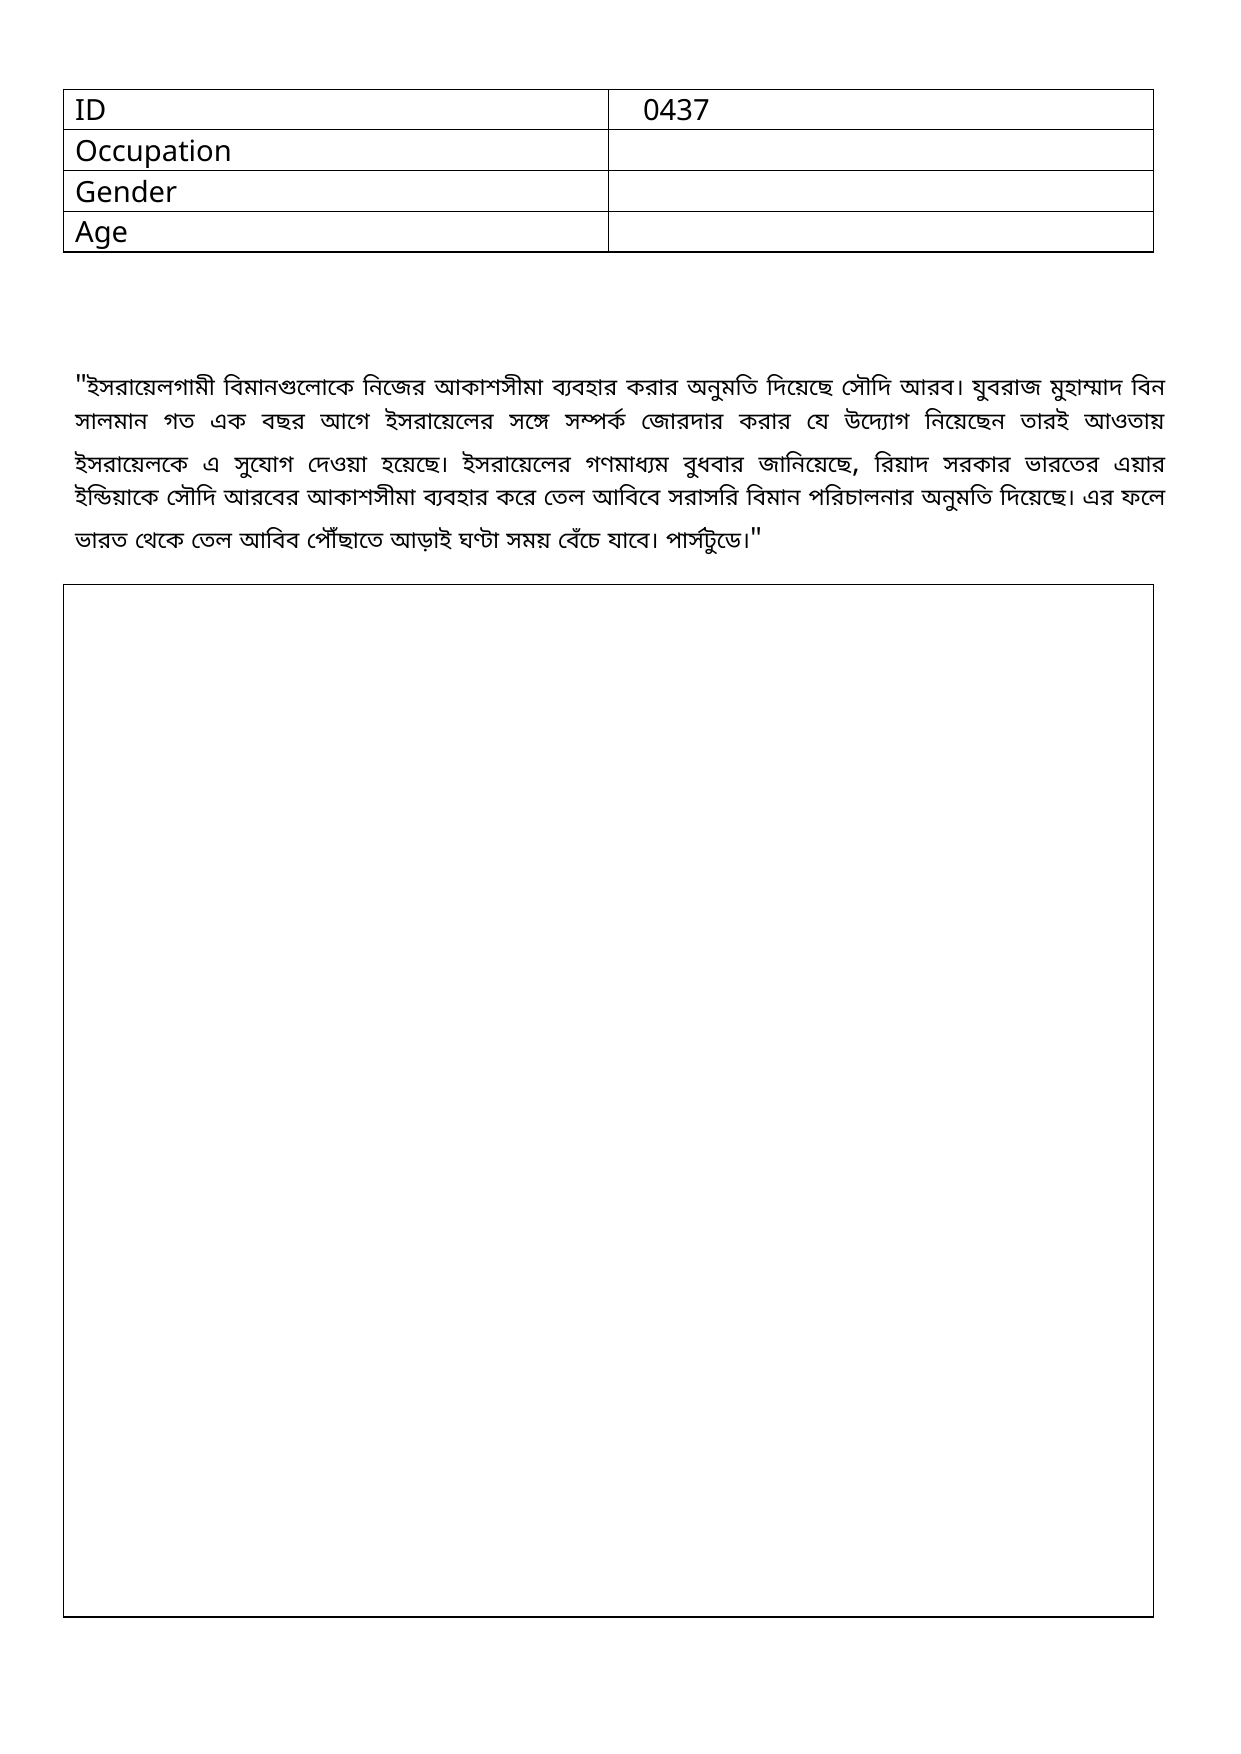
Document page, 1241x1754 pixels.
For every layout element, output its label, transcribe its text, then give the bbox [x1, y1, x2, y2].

table_cell Occupation [64, 130, 608, 170]
table_cell Age [64, 212, 608, 251]
table_header 0437 [609, 90, 1153, 129]
table_cell [609, 212, 1153, 251]
table_cell Gender [64, 171, 608, 211]
text "ইসরায়েলগামী বিমানগুলোকে নিজের আকাশসীমা ব্যবহার করার অনুমতি দিয়েছে সৌদি আরব। যুবরাজ মুহাম্মাদ বিন সালমান গত এক বছর আগে ইসরায়েলের সঙ্গে সম্পর্ক জোরদার করার যে উদ্যোগ নিয়েছেন তারই আওতায় ইসরায়েলকে এ সুযোগ দেওয়া হয়েছে। ইসরায়েলের গণমাধ্যম বুধবার জানিয়েছে, রিয়াদ সরকার ভারতের এয়ার ইন্ডিয়াকে সৌদি আরবের আকাশসীমা ব্যবহার করে তেল আবিবে সরাসরি বিমান পরিচালনার অনুমতি দিয়েছে। এর ফলে ভারত থেকে তেল আবিব পৌঁছাতে আড়াই ঘণ্টা সময় বেঁচে যাবে। পার্সটুডে।" [75, 364, 1165, 557]
table_header ID [64, 90, 608, 129]
table_cell [609, 171, 1153, 211]
table_cell [609, 130, 1153, 170]
table_header [64, 585, 1153, 1616]
